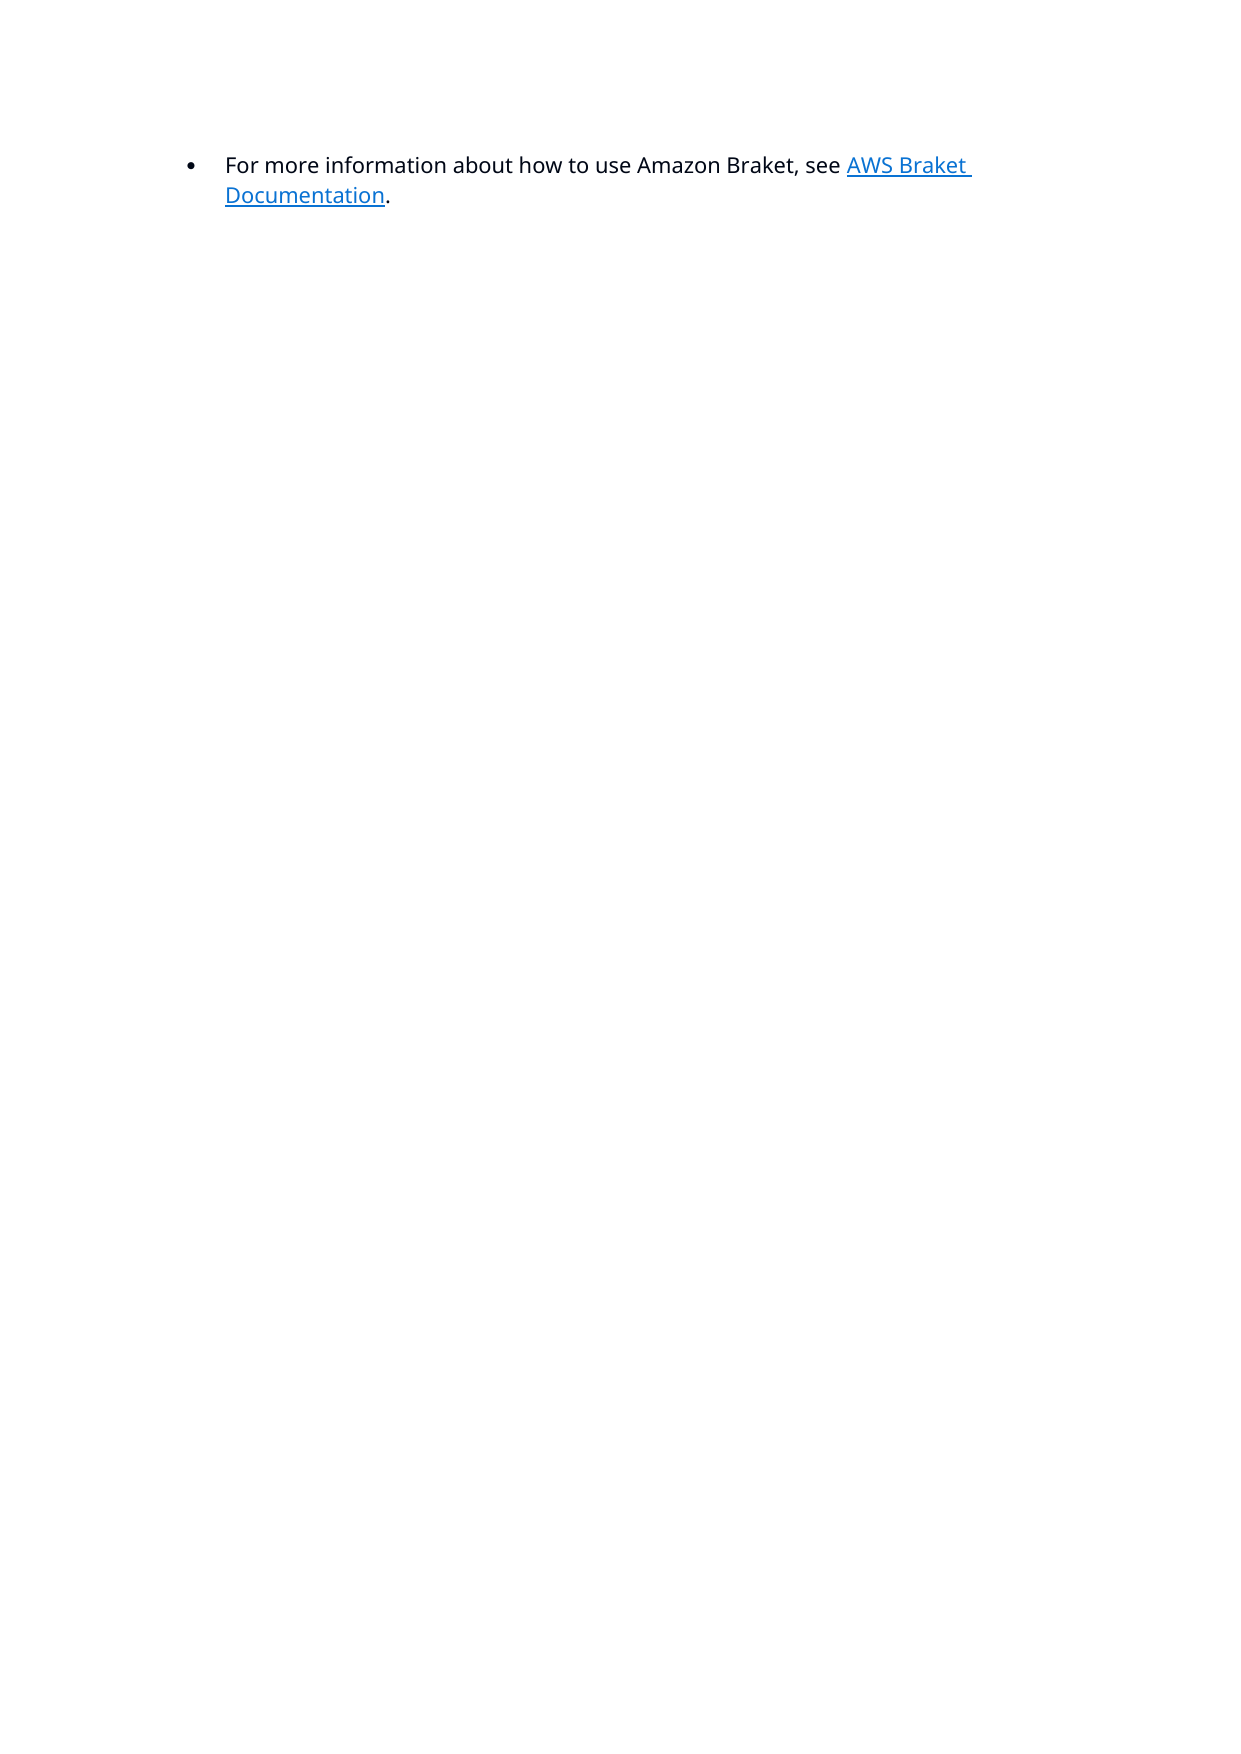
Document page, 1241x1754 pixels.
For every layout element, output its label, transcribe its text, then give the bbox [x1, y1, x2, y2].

list For more information about how to use Amazon Braket, see AWS Braket Documentation. [187, 150, 1090, 209]
